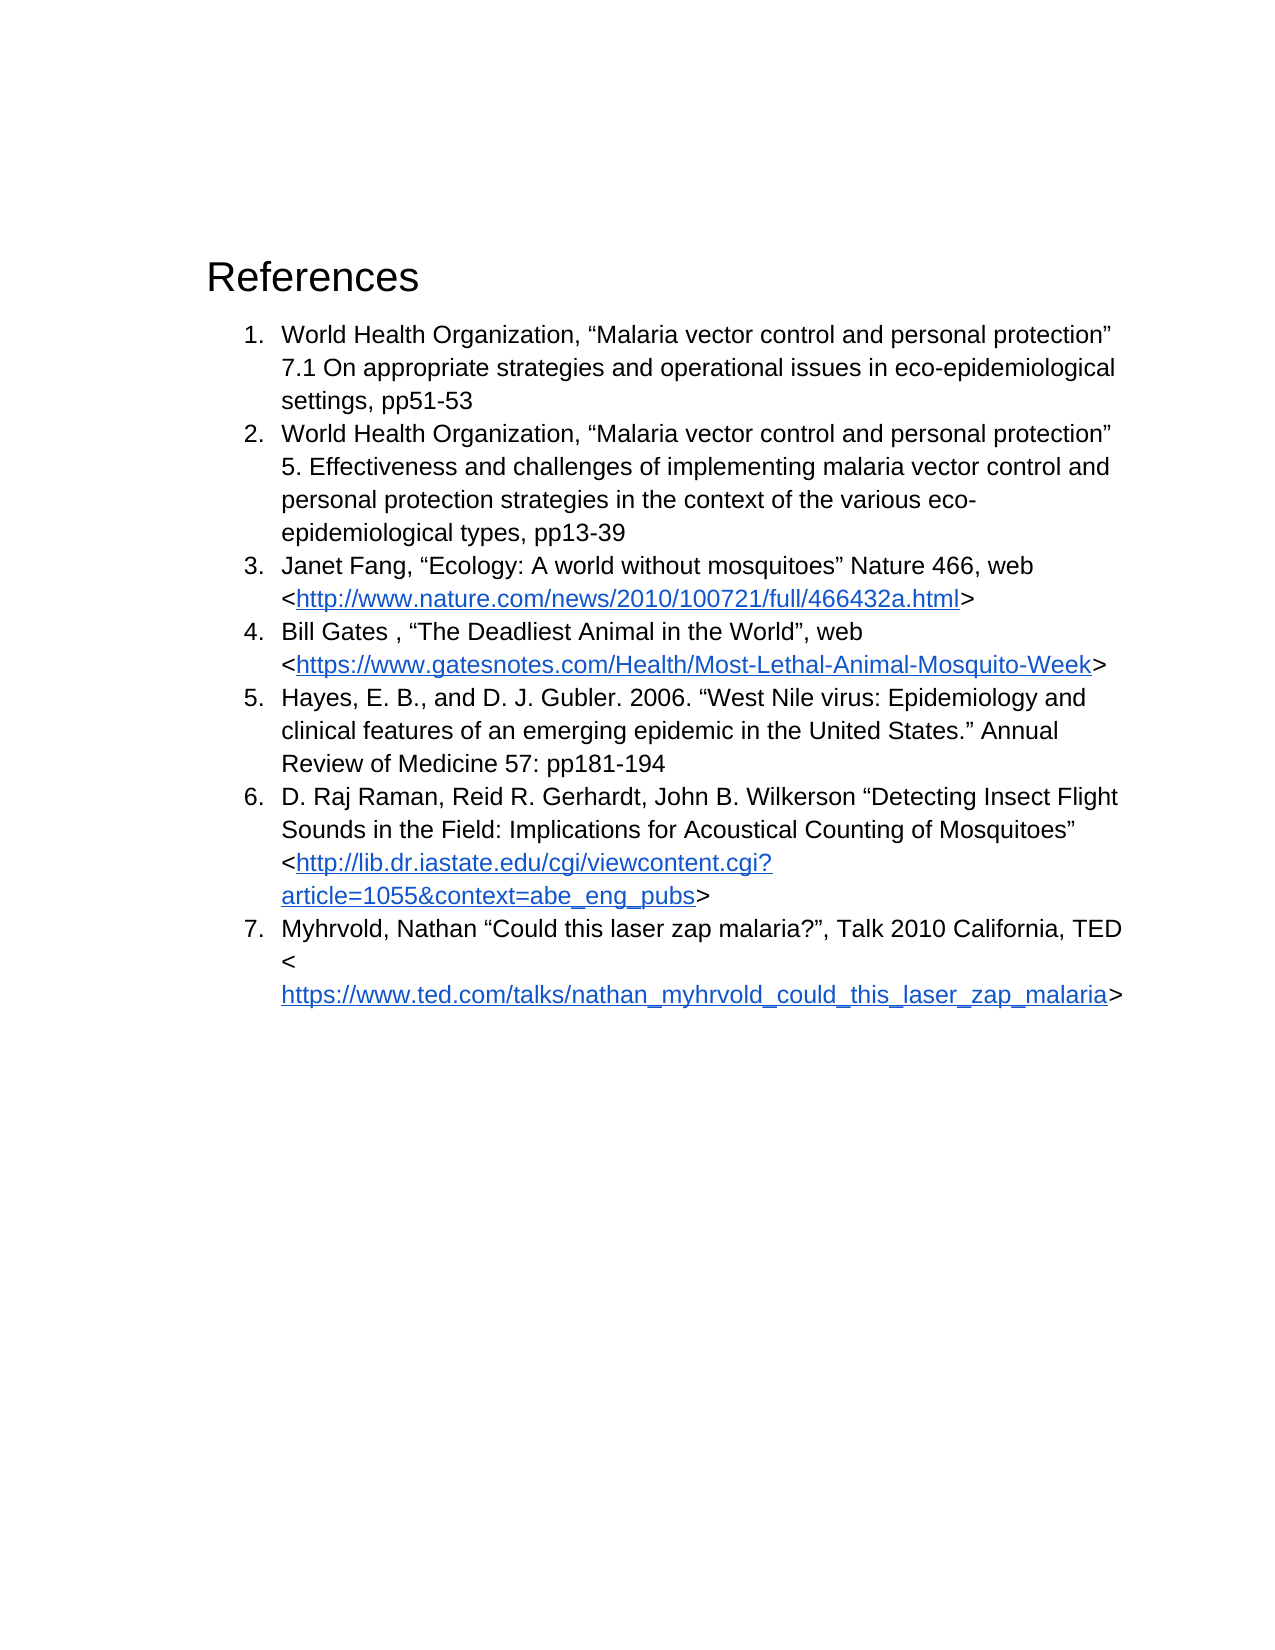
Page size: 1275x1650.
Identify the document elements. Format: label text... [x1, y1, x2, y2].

subtitle References [206, 252, 1125, 300]
list World Health Organization, “Malaria vector control and personal protection” 7.1 On appropriate strategies and operational issues in eco-epidemiological settings, pp51-53 [244, 320, 1125, 414]
list Janet Fang, “Ecology: A world without mosquitoes” Nature 466, web <http://www.nature.com/news/2010/100721/full/466432a.html> [244, 551, 1125, 613]
list D. Raj Raman, Reid R. Gerhardt, John B. Wilkerson “Detecting Insect Flight Sounds in the Field: Implications for Acoustical Counting of Mosquitoes” <http://lib.dr.iastate.edu/cgi/viewcontent.cgi?article=1055&context=abe_eng_pubs> [244, 782, 1125, 910]
list Myhrvold, Nathan “Could this laser zap malaria?”, Talk 2010 California, TED <https://www.ted.com/talks/nathan_myhrvold_could_this_laser_zap_malaria> [244, 914, 1125, 1009]
list Hayes, E. B., and D. J. Gubler. 2006. “West Nile virus: Epidemiology and clinical features of an emerging epidemic in the United States.” Annual Review of Medicine 57: pp181‐194 [244, 683, 1125, 778]
list World Health Organization, “Malaria vector control and personal protection” 5. Effectiveness and challenges of implementing malaria vector control and personal protection strategies in the context of the various eco- epidemiological types, pp13-39 [244, 419, 1125, 547]
list Bill Gates , “The Deadliest Animal in the World”, web <https://www.gatesnotes.com/Health/Most-Lethal-Animal-Mosquito-Week> [244, 617, 1125, 679]
